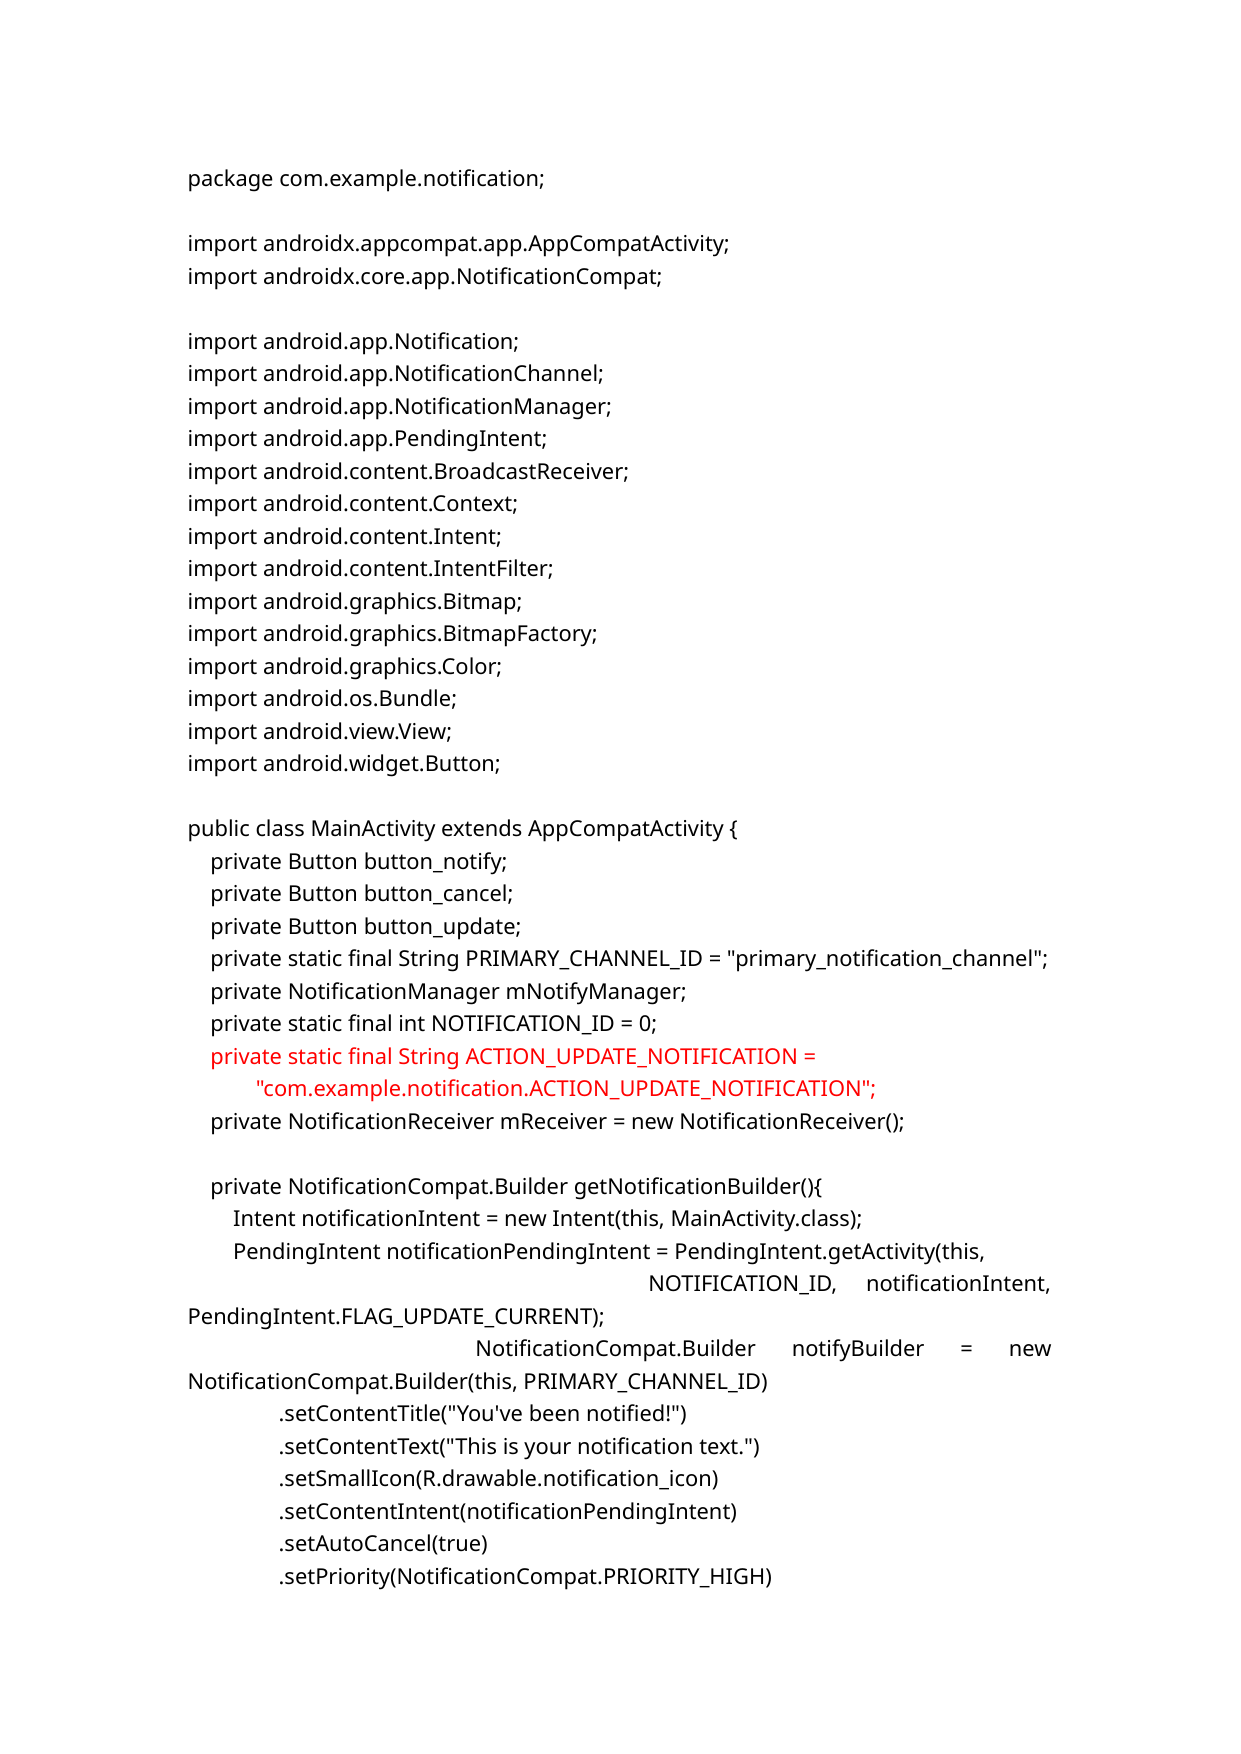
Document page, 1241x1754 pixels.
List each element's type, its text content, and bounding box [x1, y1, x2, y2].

text private NotificationManager mNotifyManager; [187, 974, 1053, 1007]
text .setContentIntent(notificationPendingIntent) [187, 1494, 1053, 1527]
text NOTIFICATION_ID, notificationIntent, PendingIntent.FLAG_UPDATE_CURRENT); [187, 1267, 1053, 1332]
text import android.content.Context; [187, 487, 1053, 519]
text private Button button_cancel; [187, 877, 1053, 909]
text .setSmallIcon(R.drawable.notification_icon) [187, 1462, 1053, 1494]
text .setAutoCancel(true) [187, 1527, 1053, 1559]
text import androidx.core.app.NotificationCompat; [187, 259, 1053, 292]
text import android.os.Bundle; [187, 682, 1053, 714]
text import android.content.BroadcastReceiver; [187, 454, 1053, 487]
text Intent notificationIntent = new Intent(this, MainActivity.class); [187, 1202, 1053, 1234]
text import android.app.NotificationChannel; [187, 357, 1053, 389]
text import android.content.IntentFilter; [187, 552, 1053, 584]
text private static final int NOTIFICATION_ID = 0; [187, 1007, 1053, 1039]
text .setPriority(NotificationCompat.PRIORITY_HIGH) [187, 1559, 1053, 1592]
text import android.graphics.BitmapFactory; [187, 617, 1053, 649]
text import android.view.View; [187, 714, 1053, 747]
text import android.graphics.Bitmap; [187, 584, 1053, 617]
text import android.app.Notification; [187, 324, 1053, 357]
text PendingIntent notificationPendingIntent = PendingIntent.getActivity(this, [187, 1234, 1053, 1267]
text private NotificationReceiver mReceiver = new NotificationReceiver(); [187, 1104, 1053, 1137]
text NotificationCompat.Builder notifyBuilder = new NotificationCompat.Builder(this, PRIMARY_CHANNEL_ID) [187, 1332, 1053, 1397]
text private static final String PRIMARY_CHANNEL_ID = "primary_notification_channel"; [187, 942, 1053, 974]
text "com.example.notification.ACTION_UPDATE_NOTIFICATION"; [187, 1072, 1053, 1104]
text private Button button_notify; [187, 844, 1053, 877]
text private NotificationCompat.Builder getNotificationBuilder(){ [187, 1169, 1053, 1202]
text .setContentTitle("You've been notified!") [187, 1397, 1053, 1429]
text import android.app.PendingIntent; [187, 422, 1053, 454]
text public class MainActivity extends AppCompatActivity { [187, 812, 1053, 844]
text import android.graphics.Color; [187, 649, 1053, 682]
text private Button button_update; [187, 909, 1053, 942]
text import androidx.appcompat.app.AppCompatActivity; [187, 227, 1053, 259]
text package com.example.notification; [187, 162, 1053, 194]
text private static final String ACTION_UPDATE_NOTIFICATION = [187, 1039, 1053, 1072]
text import android.content.Intent; [187, 519, 1053, 552]
text import android.app.NotificationManager; [187, 389, 1053, 422]
text .setContentText("This is your notification text.") [187, 1429, 1053, 1462]
text import android.widget.Button; [187, 747, 1053, 779]
